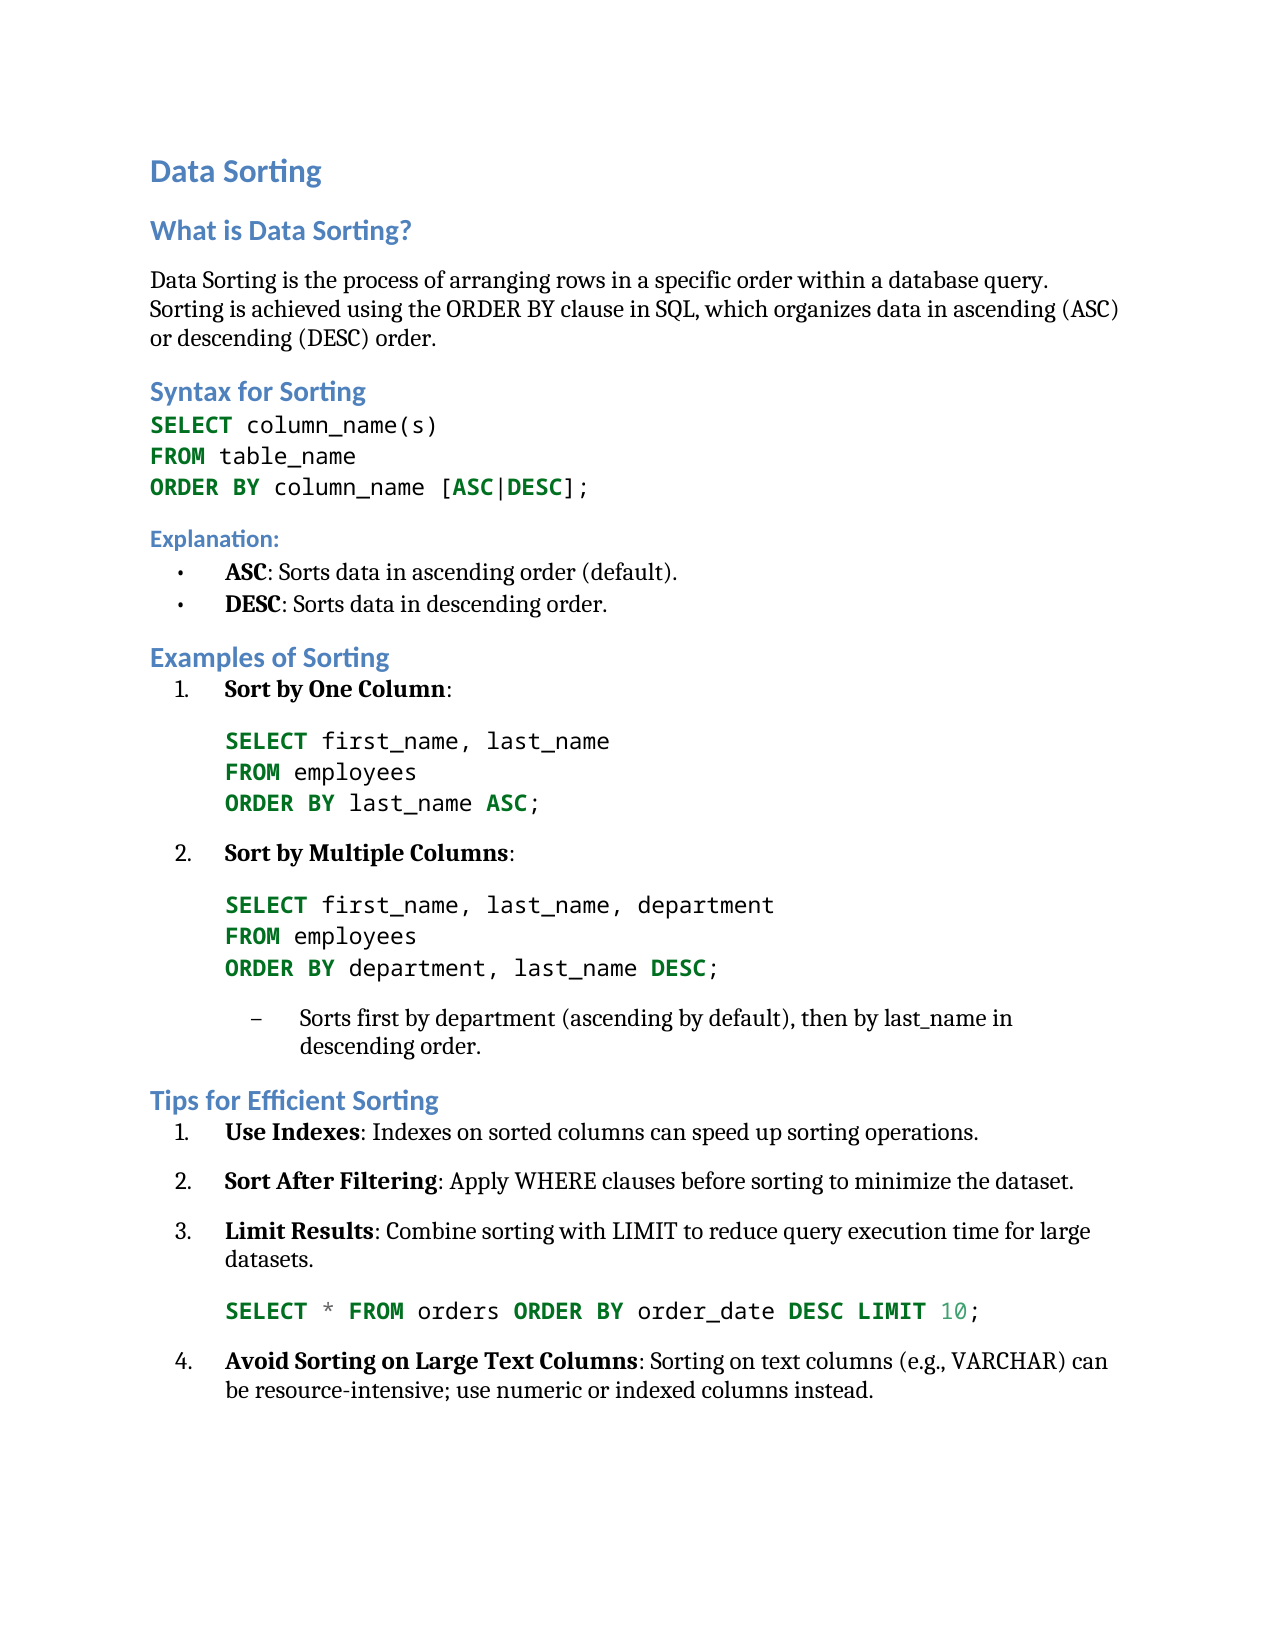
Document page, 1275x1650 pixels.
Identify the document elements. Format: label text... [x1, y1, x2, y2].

list ASC: Sorts data in ascending order (default). [175, 557, 1125, 586]
subtitle Syntax for Sorting [150, 373, 1125, 409]
subtitle Examples of Sorting [150, 639, 1125, 675]
list SELECT first_name, last_name, department FROM employees ORDER BY department, last_name DESC; [175, 889, 1125, 983]
list Sort After Filtering: Apply WHERE clauses before sorting to minimize the dataset. [175, 1167, 1125, 1196]
subtitle Explanation: [150, 523, 1125, 554]
list SELECT * FROM orders ORDER BY order_date DESC LIMIT 10; [175, 1295, 1125, 1326]
subtitle Data Sorting [150, 150, 1125, 191]
list Avoid Sorting on Large Text Columns: Sorting on text columns (e.g., VARCHAR) can be resource-intensive; use numeric or indexed columns instead. [175, 1347, 1125, 1404]
text SELECT column_name(s) FROM table_name ORDER BY column_name [ASC|DESC]; [150, 409, 1125, 502]
subtitle Tips for Efficient Sorting [150, 1082, 1125, 1117]
subtitle What is Data Sorting? [150, 212, 1125, 247]
list DESC: Sorts data in descending order. [175, 590, 1125, 619]
list SELECT first_name, last_name FROM employees ORDER BY last_name ASC; [175, 725, 1125, 818]
text Data Sorting is the process of arranging rows in a specific order within a database query. Sorting is achieved using the ORDER BY clause in SQL, which organizes data in ascending (ASC) or descending (DESC) order. [150, 266, 1125, 352]
list Limit Results: Combine sorting with LIMIT to reduce query execution time for large datasets. [175, 1217, 1125, 1274]
list Sorts first by department (ascending by default), then by last_name in descending order. [250, 1003, 1125, 1061]
list Sort by Multiple Columns: [175, 839, 1125, 868]
list Sort by One Column: [175, 675, 1125, 704]
list Use Indexes: Indexes on sorted columns can speed up sorting operations. [175, 1117, 1125, 1146]
